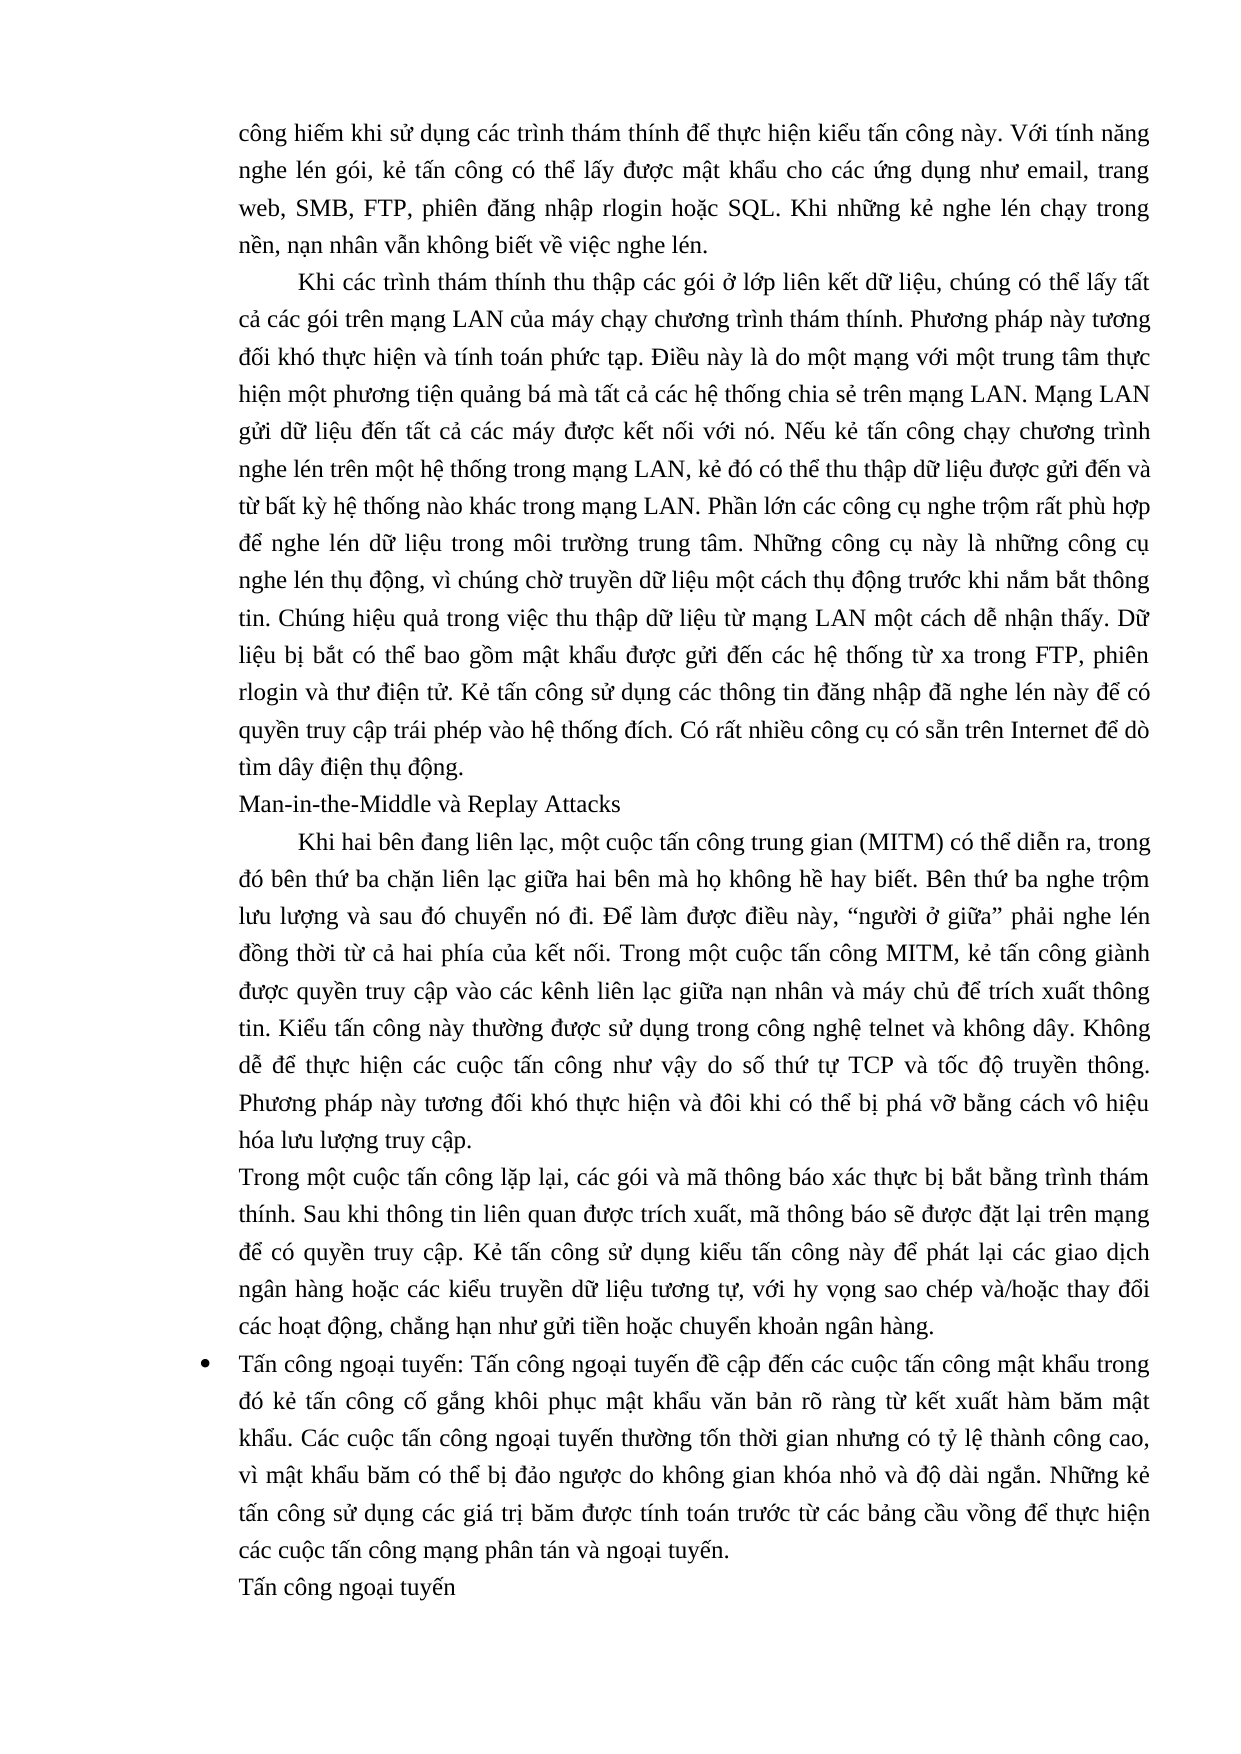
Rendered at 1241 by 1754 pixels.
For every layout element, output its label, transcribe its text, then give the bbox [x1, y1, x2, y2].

list Khi các trình thám thính thu thập các gói ở lớp liên kết dữ liệu, chúng có thể lấy tất cả các gói trên mạng LAN của máy chạy chương trình thám thính. Phương pháp này tương đối khó thực hiện và tính toán phức tạp. Điều này là do một mạng với một trung tâm thực hiện một phương tiện quảng bá mà tất cả các hệ thống chia sẻ trên mạng LAN. Mạng LAN gửi dữ liệu đến tất cả các máy được kết nối với nó. Nếu kẻ tấn công chạy chương trình nghe lén trên một hệ thống trong mạng LAN, kẻ đó có thể thu thập dữ liệu được gửi đến và từ bất kỳ hệ thống nào khác trong mạng LAN. Phần lớn các công cụ nghe trộm rất phù hợp để nghe lén dữ liệu trong môi trường trung tâm. Những công cụ này là những công cụ nghe lén thụ động, vì chúng chờ truyền dữ liệu một cách thụ động trước khi nắm bắt thông tin. Chúng hiệu quả trong việc thu thập dữ liệu từ mạng LAN một cách dễ nhận thấy. Dữ liệu bị bắt có thể bao gồm mật khẩu được gửi đến các hệ thống từ xa trong FTP, phiên rlogin và thư điện tử. Kẻ tấn công sử dụng các thông tin đăng nhập đã nghe lén này để có quyền truy cập trái phép vào hệ thống đích. Có rất nhiều công cụ có sẵn trên Internet để dò tìm dây điện thụ động. [238, 267, 1152, 781]
list Tấn công ngoại tuyến: Tấn công ngoại tuyến đề cập đến các cuộc tấn công mật khẩu trong đó kẻ tấn công cố gắng khôi phục mật khẩu văn bản rõ ràng từ kết xuất hàm băm mật khẩu. Các cuộc tấn công ngoại tuyến thường tốn thời gian nhưng có tỷ lệ thành công cao, vì mật khẩu băm có thể bị đảo ngược do không gian khóa nhỏ và độ dài ngắn. Những kẻ tấn công sử dụng các giá trị băm được tính toán trước từ các bảng cầu vồng để thực hiện các cuộc tấn công mạng phân tán và ngoại tuyến. [201, 1349, 1152, 1564]
list Tấn công ngoại tuyến [238, 1572, 1152, 1601]
list Khi hai bên đang liên lạc, một cuộc tấn công trung gian (MITM) có thể diễn ra, trong đó bên thứ ba chặn liên lạc giữa hai bên mà họ không hề hay biết. Bên thứ ba nghe trộm lưu lượng và sau đó chuyển nó đi. Để làm được điều này, “người ở giữa” phải nghe lén đồng thời từ cả hai phía của kết nối. Trong một cuộc tấn công MITM, kẻ tấn công giành được quyền truy cập vào các kênh liên lạc giữa nạn nhân và máy chủ để trích xuất thông tin. Kiểu tấn công này thường được sử dụng trong công nghệ telnet và không dây. Không dễ để thực hiện các cuộc tấn công như vậy do số thứ tự TCP và tốc độ truyền thông. Phương pháp này tương đối khó thực hiện và đôi khi có thể bị phá vỡ bằng cách vô hiệu hóa lưu lượng truy cập. [238, 827, 1152, 1154]
list Trong một cuộc tấn công lặp lại, các gói và mã thông báo xác thực bị bắt bằng trình thám thính. Sau khi thông tin liên quan được trích xuất, mã thông báo sẽ được đặt lại trên mạng để có quyền truy cập. Kẻ tấn công sử dụng kiểu tấn công này để phát lại các giao dịch ngân hàng hoặc các kiểu truyền dữ liệu tương tự, với hy vọng sao chép và/hoặc thay đổi các hoạt động, chẳng hạn như gửi tiền hoặc chuyển khoản ngân hàng. [238, 1162, 1152, 1340]
list Man-in-the-Middle và Replay Attacks [238, 789, 1152, 818]
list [238, 118, 1152, 259]
